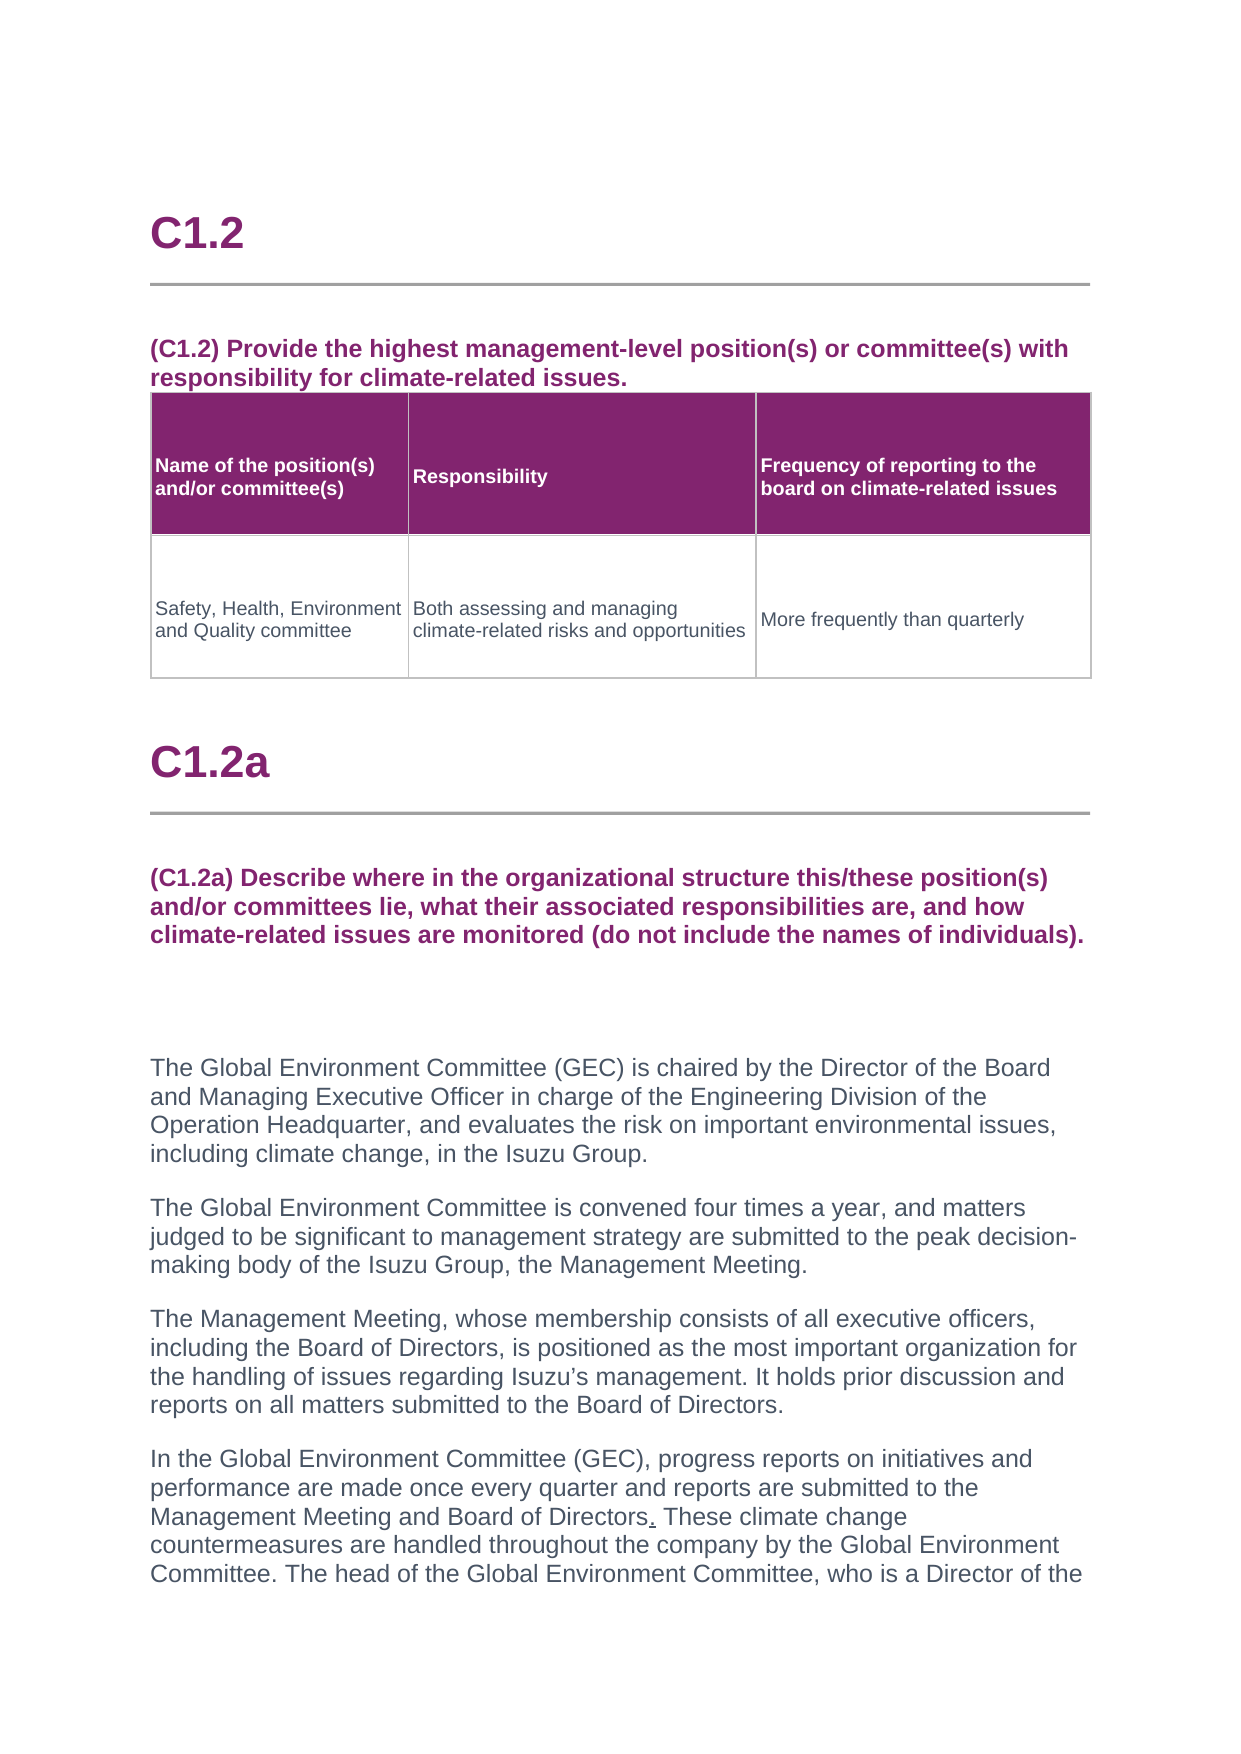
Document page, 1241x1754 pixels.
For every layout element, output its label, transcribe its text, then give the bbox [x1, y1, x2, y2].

table_header Frequency of reporting to the board on climate-related issues [757, 393, 1090, 534]
table_cell Safety, Health, Environment and Quality committee [152, 536, 408, 677]
subtitle C1.2a [150, 679, 1090, 787]
text The Global Environment Committee is convened four times a year, and matters judged to be significant to management strategy are submitted to the peak decision-making body of the Isuzu Group, the Management Meeting. [150, 1166, 1090, 1277]
subtitle (C1.2a) Describe where in the organizational structure this/these position(s) and/or committees lie, what their associated responsibilities are, and how climate-related issues are monitored (do not include the names of individuals). [150, 863, 1090, 949]
subtitle C1.2 [150, 150, 1090, 258]
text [150, 1417, 1090, 1588]
table_cell Both assessing and managing climate-related risks and opportunities [409, 536, 755, 677]
table_header Name of the position(s) and/or committee(s) [152, 393, 408, 534]
table_cell More frequently than quarterly [757, 536, 1090, 677]
subtitle (C1.2) Provide the highest management-level position(s) or committee(s) with responsibility for climate-related issues. [150, 334, 1090, 392]
text The Global Environment Committee (GEC) is chaired by the Director of the Board and Managing Executive Officer in charge of the Engineering Division of the Operation Headquarter, and evaluates the risk on important environmental issues, including climate change, in the Isuzu Group. [150, 1026, 1090, 1166]
text The Management Meeting, whose membership consists of all executive officers, including the Board of Directors, is positioned as the most important organization for the handling of issues regarding Isuzu’s management. It holds prior discussion and reports on all matters submitted to the Board of Directors. [150, 1277, 1090, 1417]
table_header Responsibility [409, 393, 755, 534]
